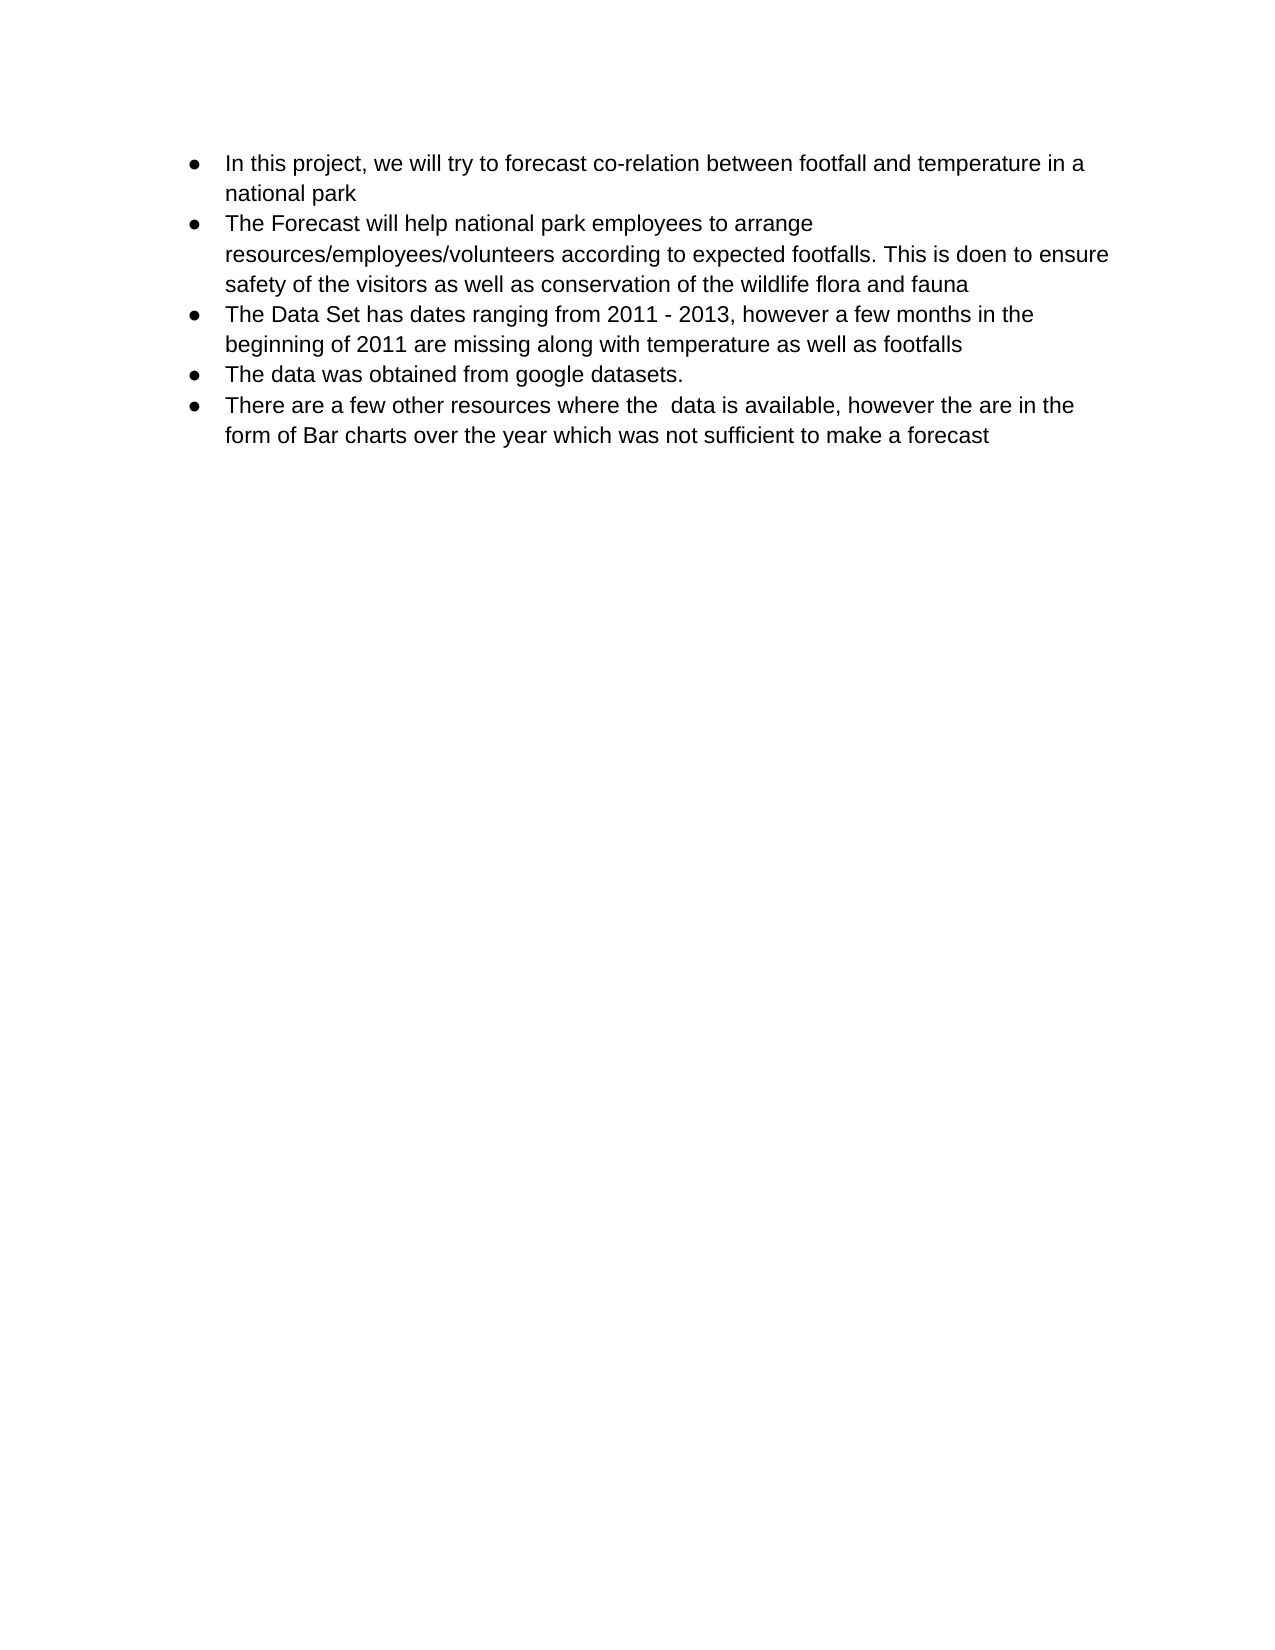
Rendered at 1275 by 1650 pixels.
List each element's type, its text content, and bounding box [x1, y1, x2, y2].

list The data was obtained from google datasets. [187, 361, 1125, 388]
list There are a few other resources where the data is available, however the are in the form of Bar charts over the year which was not sufficient to make a forecast [187, 392, 1125, 448]
list In this project, we will try to forecast co-relation between footfall and temperature in a national park [187, 150, 1125, 207]
list The Forecast will help national park employees to arrange resources/employees/volunteers according to expected footfalls. This is doen to ensure safety of the visitors as well as conservation of the wildlife flora and fauna [187, 210, 1125, 297]
list The Data Set has dates ranging from 2011 - 2013, however a few months in the beginning of 2011 are missing along with temperature as well as footfalls [187, 301, 1125, 358]
